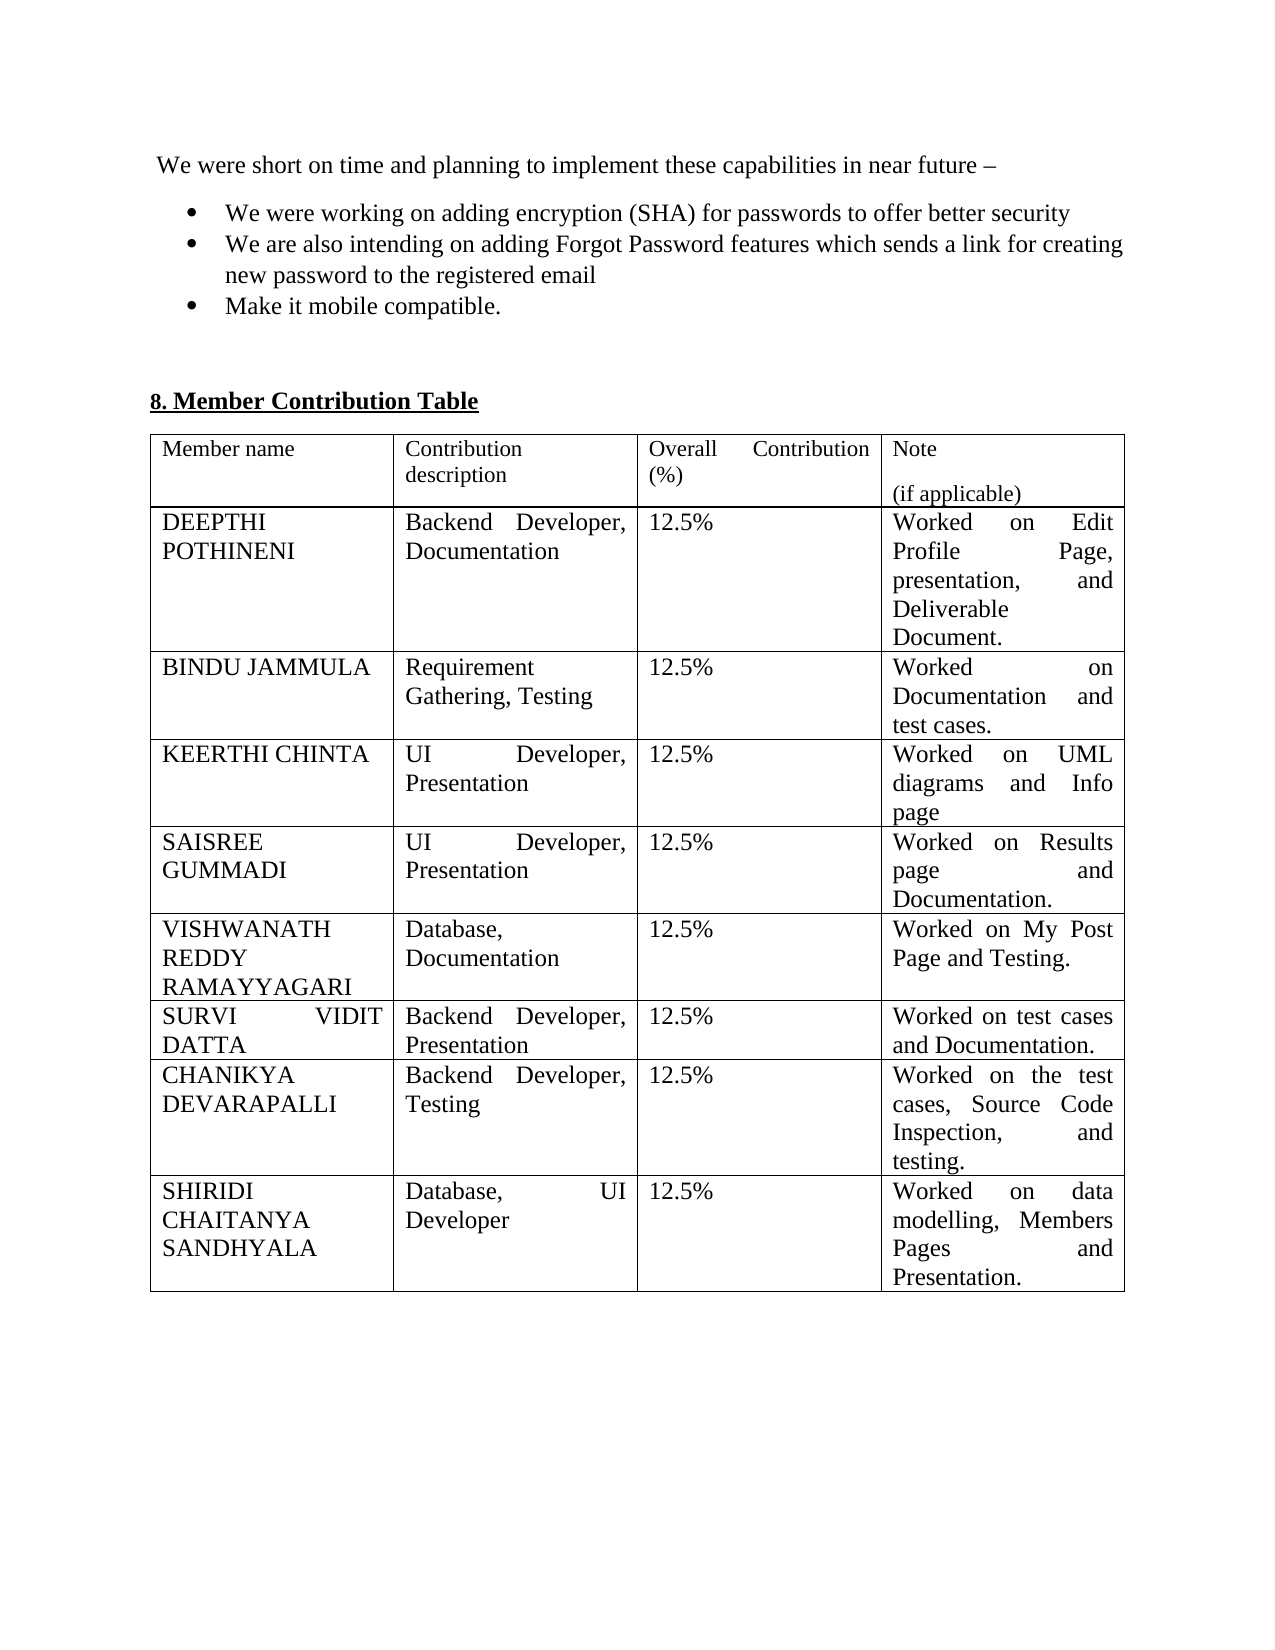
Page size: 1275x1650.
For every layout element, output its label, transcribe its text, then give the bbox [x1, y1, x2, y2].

table_cell Worked on Edit Profile Page, presentation, and Deliverable Document. [882, 508, 1124, 651]
list Make it mobile compatible. [187, 291, 1125, 319]
table_cell DEEPTHI POTHINENI [151, 508, 393, 651]
table_cell Backend Developer, Testing [394, 1060, 637, 1175]
text 8. Member Contribution Table [150, 386, 1125, 415]
table_header Member name [151, 435, 393, 506]
table_cell Worked on data modelling, Members Pages and Presentation. [882, 1176, 1124, 1291]
table_cell Backend Developer, Documentation [394, 508, 637, 651]
table_cell Worked on My Post Page and Testing. [882, 914, 1124, 1000]
table_header Note (if applicable) [882, 435, 1124, 506]
table_cell 12.5% [638, 652, 881, 738]
table_cell KEERTHI CHINTA [151, 740, 393, 826]
text We were short on time and planning to implement these capabilities in near future – [150, 150, 1125, 179]
table_cell UI Developer, Presentation [394, 827, 637, 913]
table_cell Worked on the test cases, Source Code Inspection, and testing. [882, 1060, 1124, 1175]
table_cell 12.5% [638, 1060, 881, 1175]
table_cell VISHWANATH REDDY RAMAYYAGARI [151, 914, 393, 1000]
table_cell SHIRIDI CHAITANYA SANDHYALA [151, 1176, 393, 1291]
table_cell Database, UI Developer [394, 1176, 637, 1291]
table_cell BINDU JAMMULA [151, 652, 393, 738]
table_cell 12.5% [638, 1176, 881, 1291]
table_cell Backend Developer, Presentation [394, 1001, 637, 1059]
table_cell Worked on Results page and Documentation. [882, 827, 1124, 913]
table_cell CHANIKYA DEVARAPALLI [151, 1060, 393, 1175]
list We are also intending on adding Forgot Password features which sends a link for creating new password to the registered email [187, 229, 1125, 288]
table_header Contribution description [394, 435, 637, 506]
table_cell Worked on UML diagrams and Info page [882, 740, 1124, 826]
table_cell Requirement Gathering, Testing [394, 652, 637, 738]
list We were working on adding encryption (SHA) for passwords to offer better security [187, 198, 1125, 226]
table_cell UI Developer, Presentation [394, 740, 637, 826]
table_cell 12.5% [638, 740, 881, 826]
table_cell SAISREE GUMMADI [151, 827, 393, 913]
table_header Overall Contribution (%) [638, 435, 881, 506]
table_cell SURVI VIDIT DATTA [151, 1001, 393, 1059]
table_cell 12.5% [638, 914, 881, 1000]
table_cell Worked on Documentation and test cases. [882, 652, 1124, 738]
table_cell Database, Documentation [394, 914, 637, 1000]
table_cell Worked on test cases and Documentation. [882, 1001, 1124, 1059]
table_cell 12.5% [638, 827, 881, 913]
table_cell 12.5% [638, 1001, 881, 1059]
table_cell 12.5% [638, 508, 881, 651]
